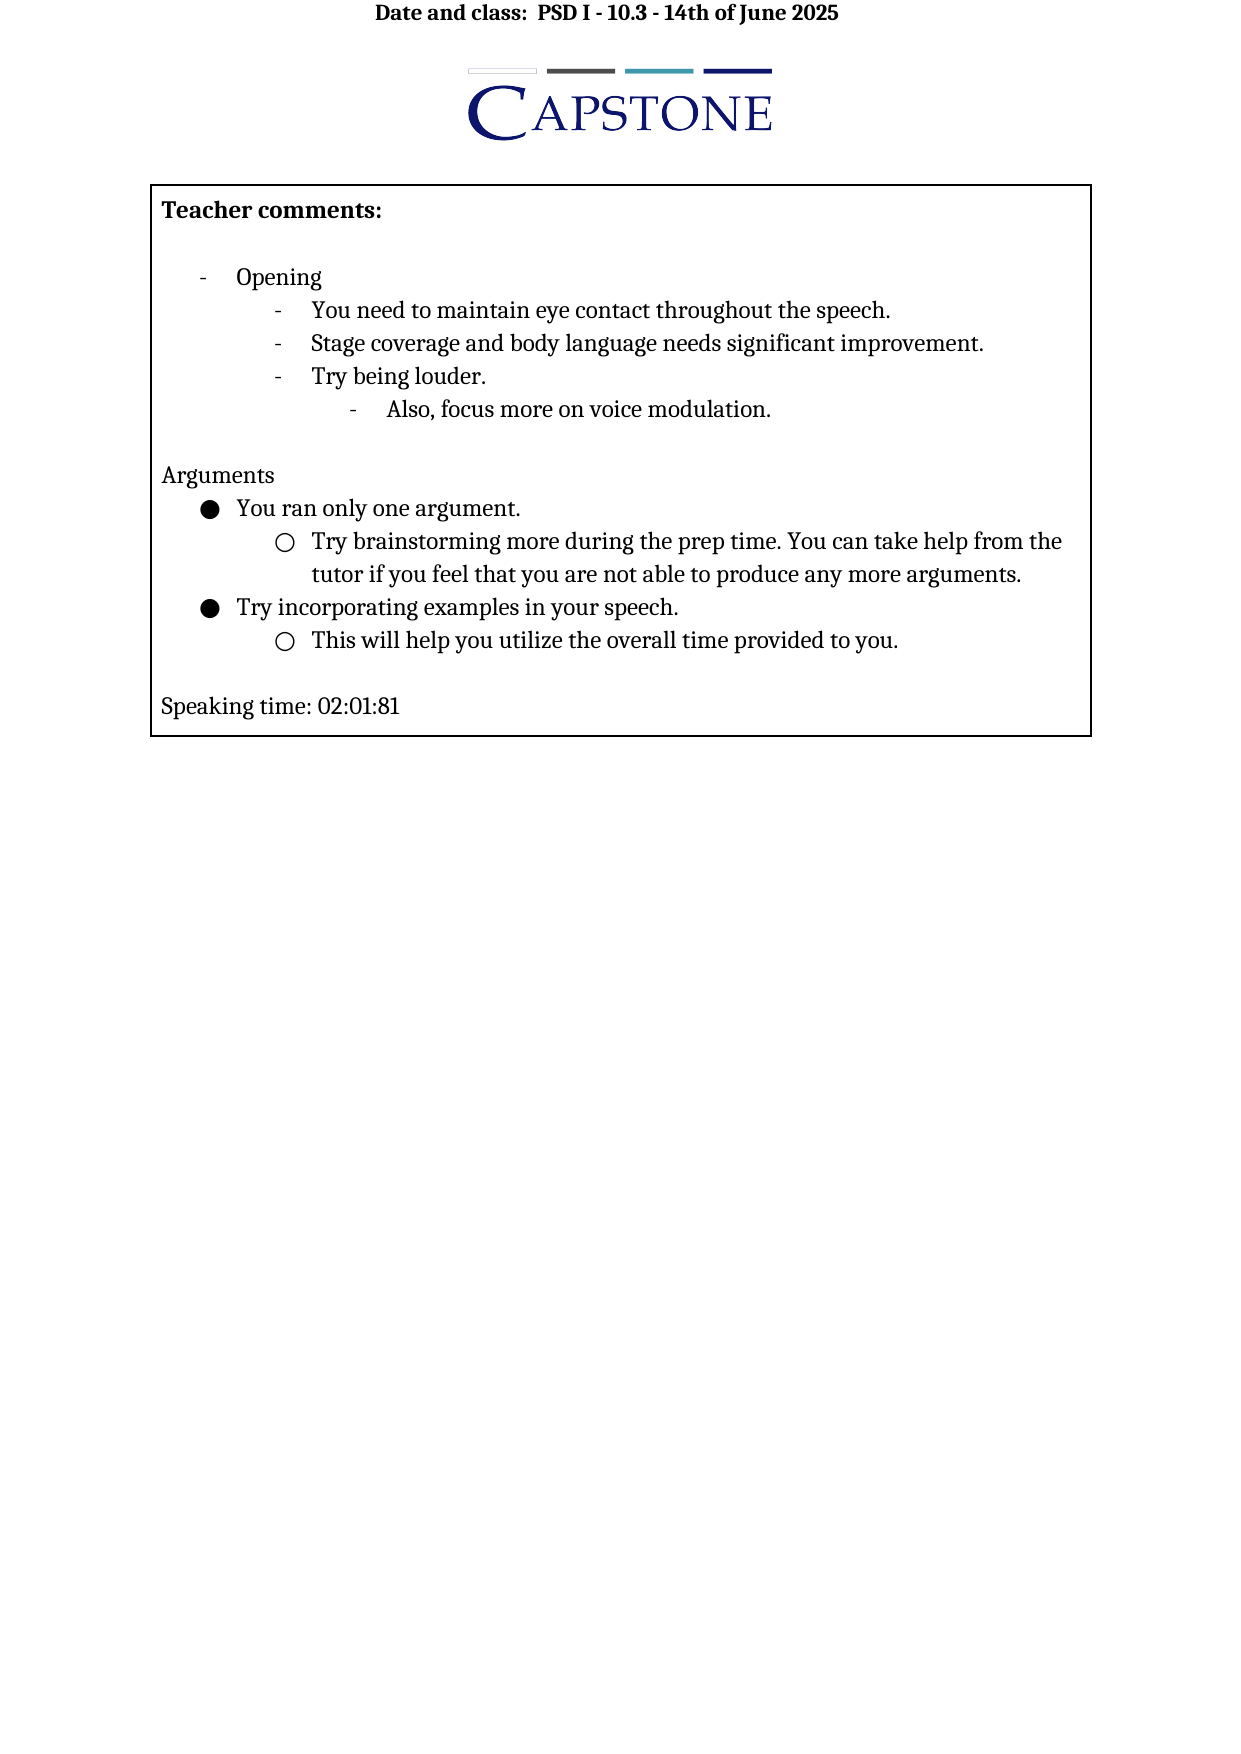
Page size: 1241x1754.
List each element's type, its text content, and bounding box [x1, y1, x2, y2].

picture [460, 60, 781, 147]
table_header Teacher comments: Opening You need to maintain eye contact throughout the speech. Stage coverage and body language needs significant improvement. Try being louder. Also, focus more on voice modulation. Arguments You ran only one argument. Try brainstorming more during the prep time. You can take help from the tutor if you feel that you are not able to produce any more arguments. Try incorporating examples in your speech. This will help you utilize the overall time provided to you. Speaking time: 02:01:81 [152, 186, 1090, 735]
